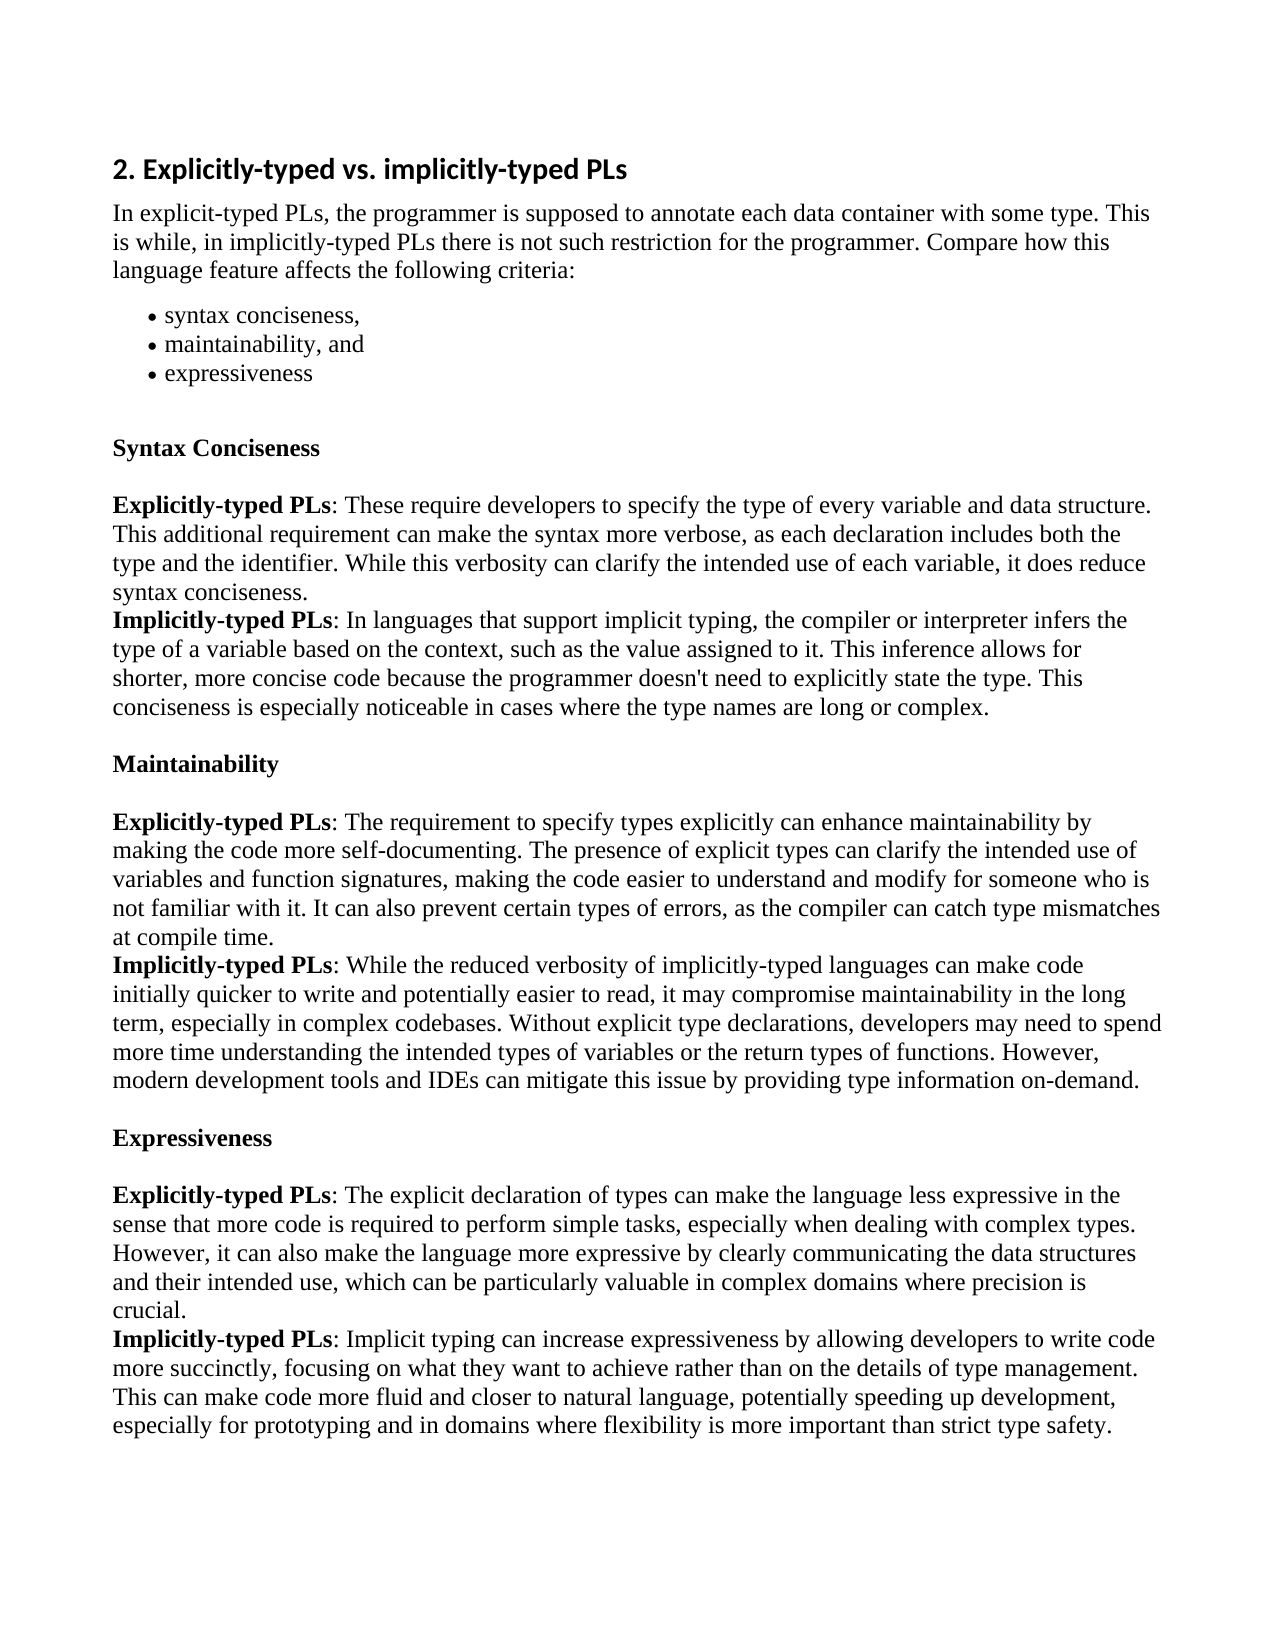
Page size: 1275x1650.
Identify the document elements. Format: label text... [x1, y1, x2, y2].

list expressiveness [147, 358, 1162, 387]
subtitle 2. Explicitly-typed vs. implicitly-typed PLs [112, 150, 1162, 187]
text Explicitly-typed PLs: These require developers to specify the type of every variable and data structure. This additional requirement can make the syntax more verbose, as each declaration includes both the type and the identifier. While this verbosity can clarify the intended use of each variable, it does reduce syntax conciseness. [112, 490, 1162, 605]
text Implicitly-typed PLs: Implicit typing can increase expressiveness by allowing developers to write code more succinctly, focusing on what they want to achieve rather than on the details of type management. This can make code more fluid and closer to natural language, potentially speeding up development, especially for prototyping and in domains where flexibility is more important than strict type safety. [112, 1324, 1162, 1439]
list maintainability, and [147, 329, 1162, 358]
text Syntax Conciseness [112, 433, 1162, 462]
text Maintainability [112, 749, 1162, 778]
text In explicit-typed PLs, the programmer is supposed to annotate each data container with some type. This is while, in implicitly-typed PLs there is not such restriction for the programmer. Compare how this language feature affects the following criteria: [112, 198, 1162, 284]
text Explicitly-typed PLs: The requirement to specify types explicitly can enhance maintainability by making the code more self-documenting. The presence of explicit types can clarify the intended use of variables and function signatures, making the code easier to understand and modify for someone who is not familiar with it. It can also prevent certain types of errors, as the compiler can catch type mismatches at compile time. [112, 807, 1162, 950]
text Implicitly-typed PLs: While the reduced verbosity of implicitly-typed languages can make code initially quicker to write and potentially easier to read, it may compromise maintainability in the long term, especially in complex codebases. Without explicit type declarations, developers may need to spend more time understanding the intended types of variables or the return types of functions. However, modern development tools and IDEs can mitigate this issue by providing type information on-demand. [112, 950, 1162, 1094]
list syntax conciseness, [147, 301, 1162, 329]
text Implicitly-typed PLs: In languages that support implicit typing, the compiler or interpreter infers the type of a variable based on the context, such as the value assigned to it. This inference allows for shorter, more concise code because the programmer doesn't need to explicitly state the type. This conciseness is especially noticeable in cases where the type names are long or complex. [112, 605, 1162, 720]
text Explicitly-typed PLs: The explicit declaration of types can make the language less expressive in the sense that more code is required to perform simple tasks, especially when dealing with complex types. However, it can also make the language more expressive by clearly communicating the data structures and their intended use, which can be particularly valuable in complex domains where precision is crucial. [112, 1180, 1162, 1324]
text Expressiveness [112, 1123, 1162, 1152]
